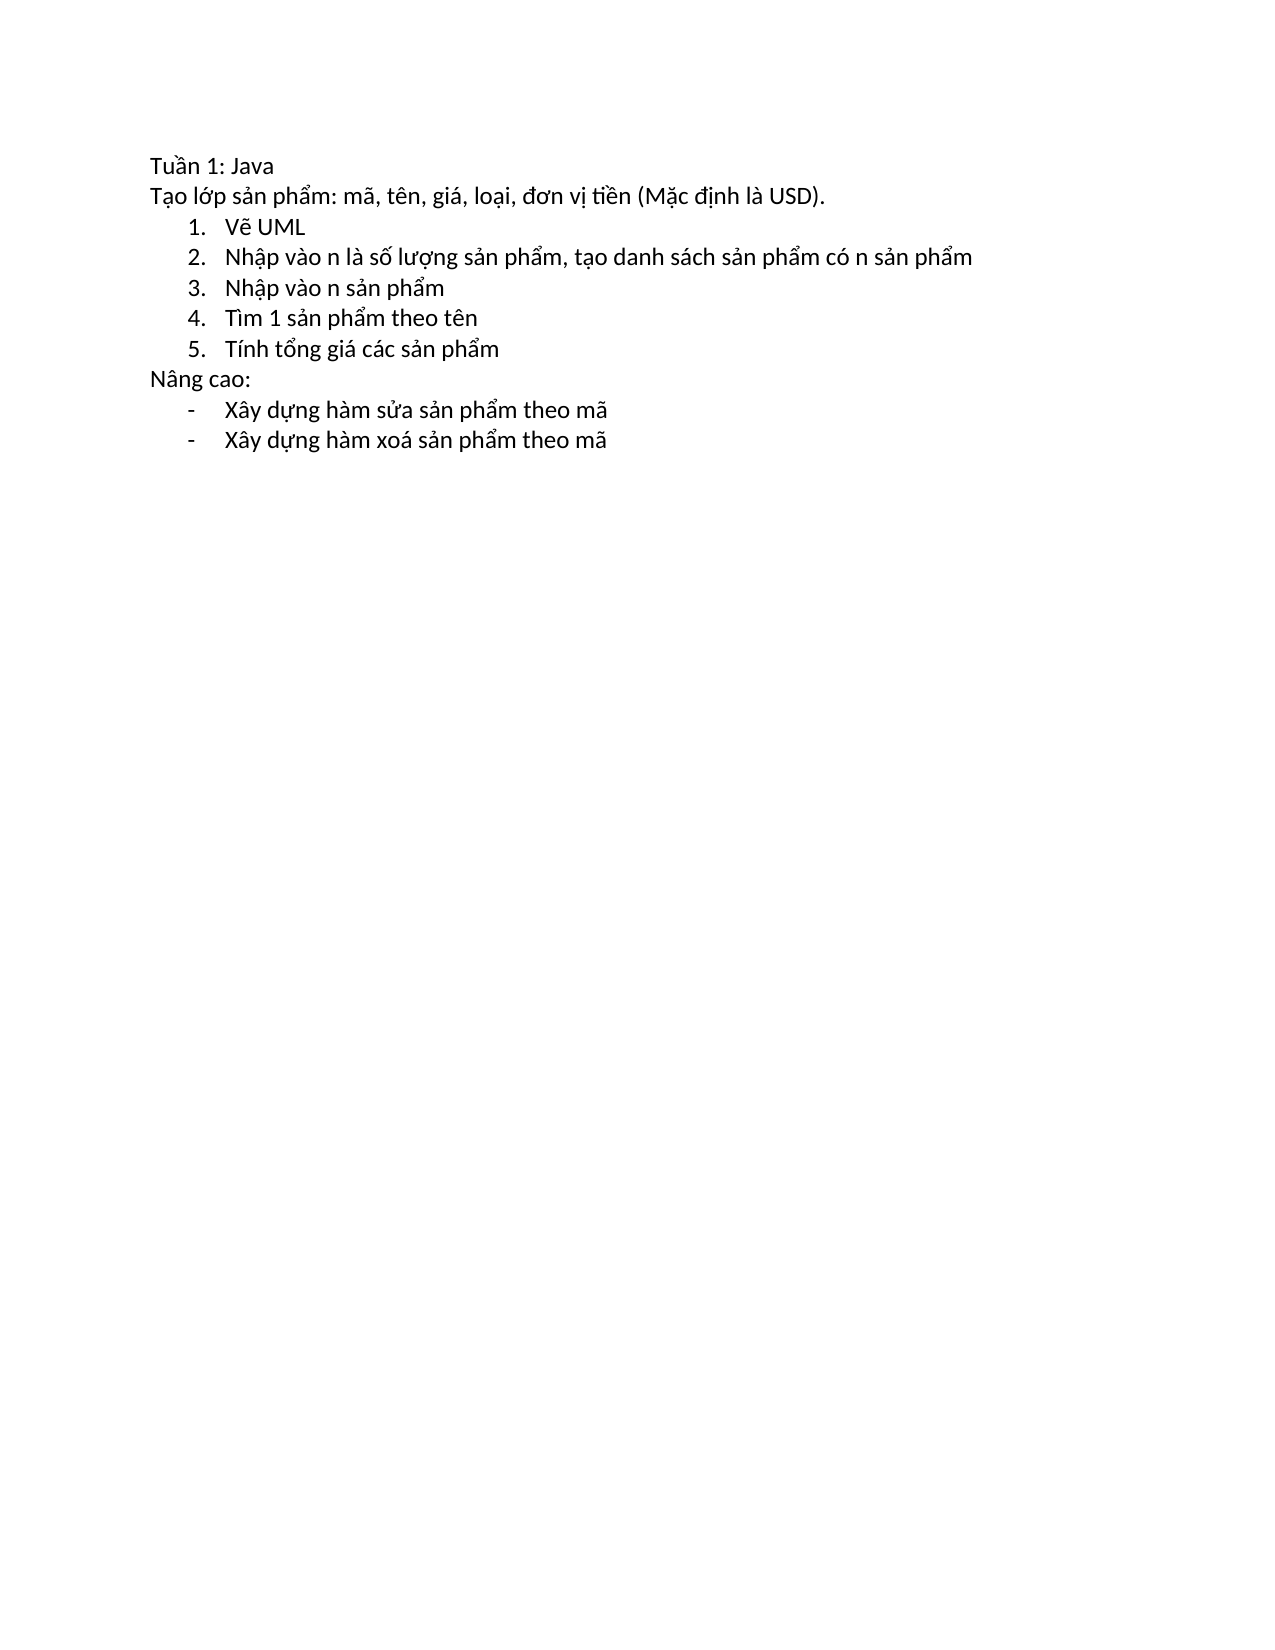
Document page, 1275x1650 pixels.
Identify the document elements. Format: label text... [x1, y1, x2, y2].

list Xây dựng hàm sửa sản phẩm theo mã [187, 394, 1125, 425]
list Nhập vào n là số lượng sản phẩm, tạo danh sách sản phẩm có n sản phẩm [187, 242, 1125, 272]
list Tính tổng giá các sản phẩm [187, 333, 1125, 364]
list Tìm 1 sản phẩm theo tên [187, 303, 1125, 333]
text Tạo lớp sản phẩm: mã, tên, giá, loại, đơn vị tiền (Mặc định là USD). [150, 181, 1125, 211]
text Nâng cao: [150, 364, 1125, 394]
text Tuần 1: Java [150, 150, 1125, 181]
list Nhập vào n sản phẩm [187, 272, 1125, 303]
list Xây dựng hàm xoá sản phẩm theo mã [187, 425, 1125, 455]
list Vẽ UML [187, 211, 1125, 242]
